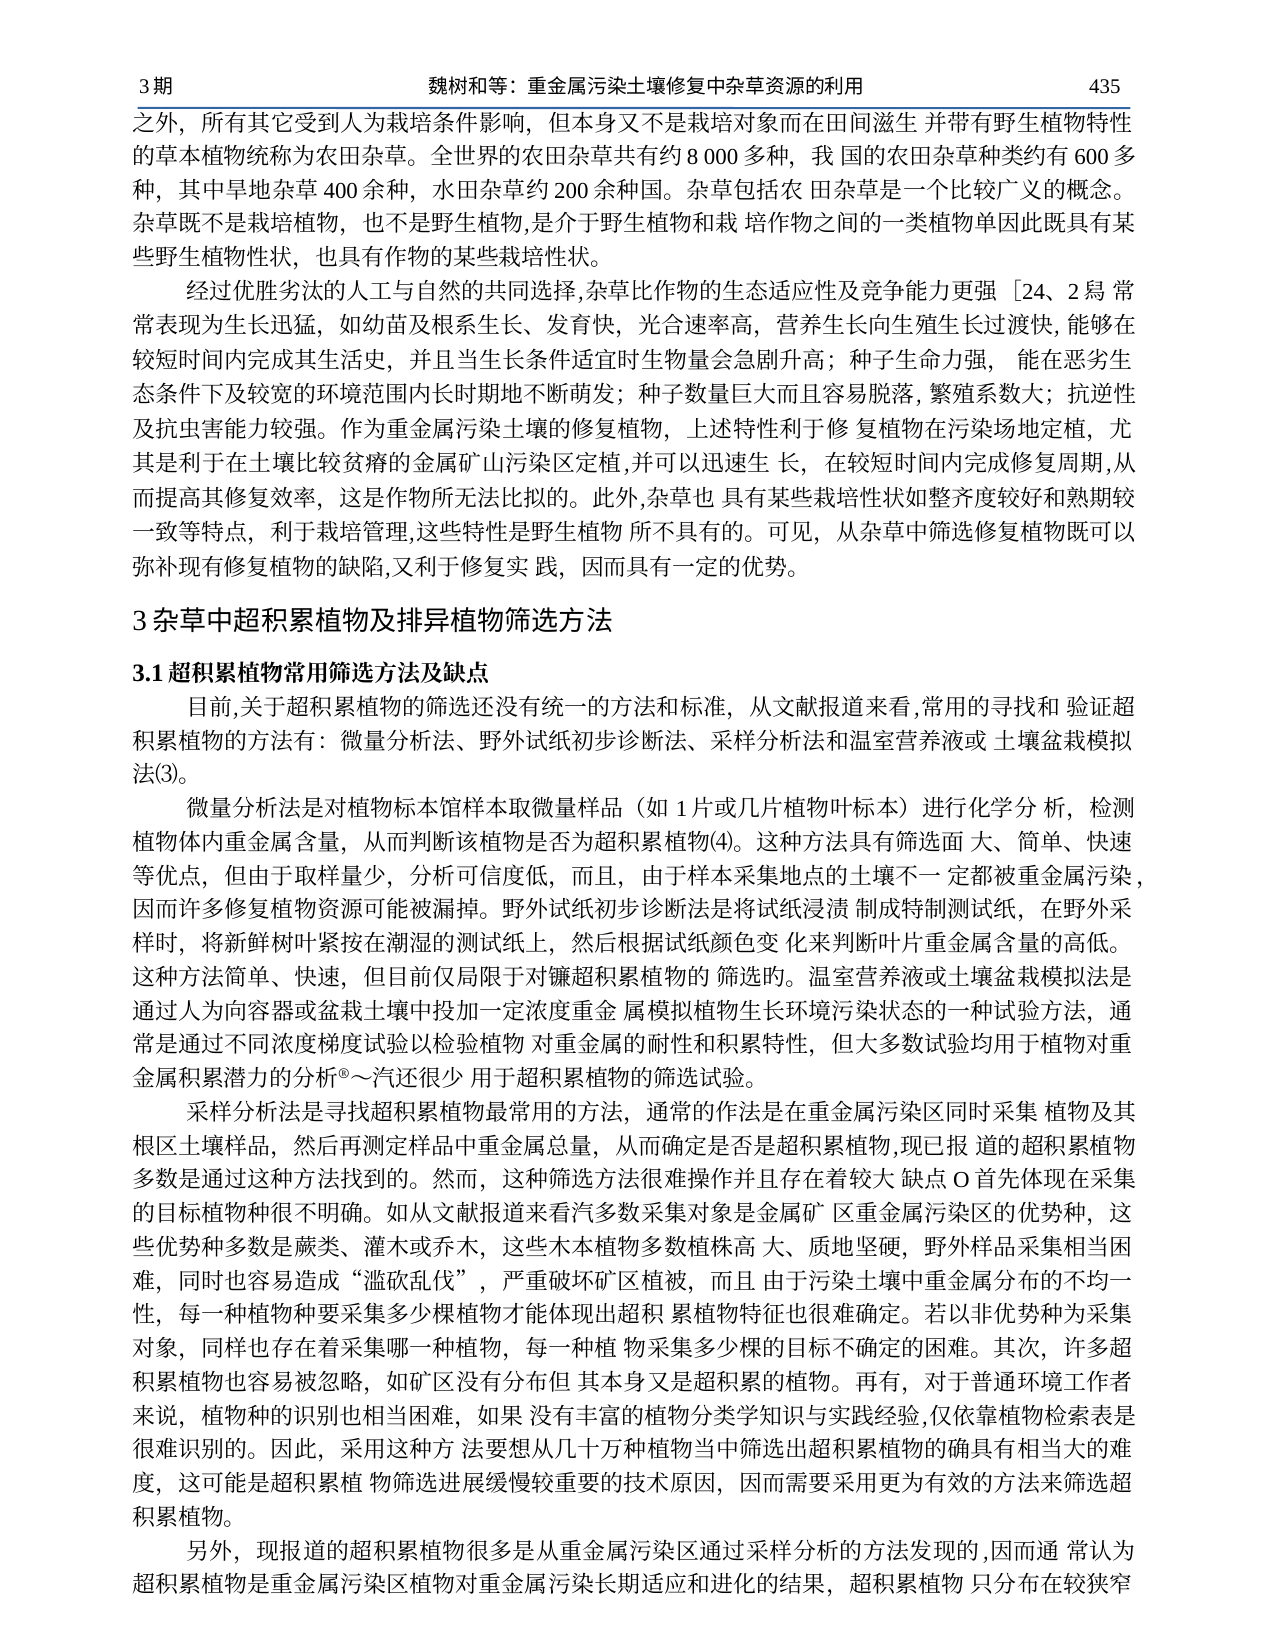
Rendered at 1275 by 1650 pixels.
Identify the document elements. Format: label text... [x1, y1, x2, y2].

text 经过优胜劣汰的人工与自然的共同选择,杂草比作物的生态适应性及竞争能力更强［24、2舄 常常表现为生长迅猛，如幼苗及根系生长、发育快，光合速率高，营养生长向生殖生长过渡快, 能够在较短时间内完成其生活史，并且当生长条件适宜时生物量会急剧升高；种子生命力强， 能在恶劣生态条件下及较宽的环境范围内长时期地不断萌发；种子数量巨大而且容易脱落, 繁殖系数大；抗逆性及抗虫害能力较强。作为重金属污染土壤的修复植物，上述特性利于修 复植物在污染场地定植，尤其是利于在土壤比较贫瘠的金属矿山污染区定植,并可以迅速生 长，在较短时间内完成修复周期,从而提高其修复效率，这是作物所无法比拟的。此外,杂草也 具有某些栽培性状如整齐度较好和熟期较一致等特点，利于栽培管理,这些特性是野生植物 所不具有的。可见，从杂草中筛选修复植物既可以弥补现有修复植物的缺陷,又利于修复实 践，因而具有一定的优势。 [132, 272, 1136, 582]
text 3.1超积累植物常用筛选方法及缺点 [132, 654, 1136, 688]
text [132, 1532, 1136, 1599]
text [132, 104, 1136, 272]
text 3杂草中超积累植物及排异植物筛选方法 [132, 599, 1136, 638]
text 采样分析法是寻找超积累植物最常用的方法，通常的作法是在重金属污染区同时采集 植物及其根区土壤样品，然后再测定样品中重金属总量，从而确定是否是超积累植物,现已报 道的超积累植物多数是通过这种方法找到的。然而，这种筛选方法很难操作并且存在着较大 缺点O首先体现在采集的目标植物种很不明确。如从文献报道来看汽多数采集对象是金属矿 区重金属污染区的优势种，这些优势种多数是蕨类、灌木或乔木，这些木本植物多数植株高 大、质地坚硬，野外样品采集相当困难，同时也容易造成“滥砍乱伐”，严重破坏矿区植被，而且 由于污染土壤中重金属分布的不均一性，每一种植物种要采集多少棵植物才能体现出超积 累植物特征也很难确定。若以非优势种为采集对象，同样也存在着采集哪一种植物，每一种植 物采集多少棵的目标不确定的困难。其次，许多超积累植物也容易被忽略，如矿区没有分布但 其本身又是超积累的植物。再有，对于普通环境工作者来说，植物种的识别也相当困难，如果 没有丰富的植物分类学知识与实践经验,仅依靠植物检索表是很难识别的。因此，采用这种方 法要想从几十万种植物当中筛选出超积累植物的确具有相当大的难度，这可能是超积累植 物筛选进展缓慢较重要的技术原因，因而需要采用更为有效的方法来筛选超积累植物。 [132, 1093, 1136, 1532]
text 微量分析法是对植物标本馆样本取微量样品（如1片或几片植物叶标本）进行化学分 析，检测植物体内重金属含量，从而判断该植物是否为超积累植物⑷。这种方法具有筛选面 大、简单、快速等优点，但由于取样量少，分析可信度低，而且，由于样本采集地点的土壤不一 定都被重金属污染，因而许多修复植物资源可能被漏掉。野外试纸初步诊断法是将试纸浸渍 制成特制测试纸，在野外采样时，将新鲜树叶紧按在潮湿的测试纸上，然后根据试纸颜色变 化来判断叶片重金属含量的高低。这种方法简单、快速，但目前仅局限于对镰超积累植物的 筛选旳。温室营养液或土壤盆栽模拟法是通过人为向容器或盆栽土壤中投加一定浓度重金 属模拟植物生长环境污染状态的一种试验方法，通常是通过不同浓度梯度试验以检验植物 对重金属的耐性和积累特性，但大多数试验均用于植物对重金属积累潜力的分析®〜汽还很少 用于超积累植物的筛选试验。 [132, 789, 1136, 1093]
text 目前,关于超积累植物的筛选还没有统一的方法和标准，从文献报道来看,常用的寻找和 验证超积累植物的方法有：微量分析法、野外试纸初步诊断法、采样分析法和温室营养液或 土壤盆栽模拟法⑶。 [132, 688, 1136, 789]
